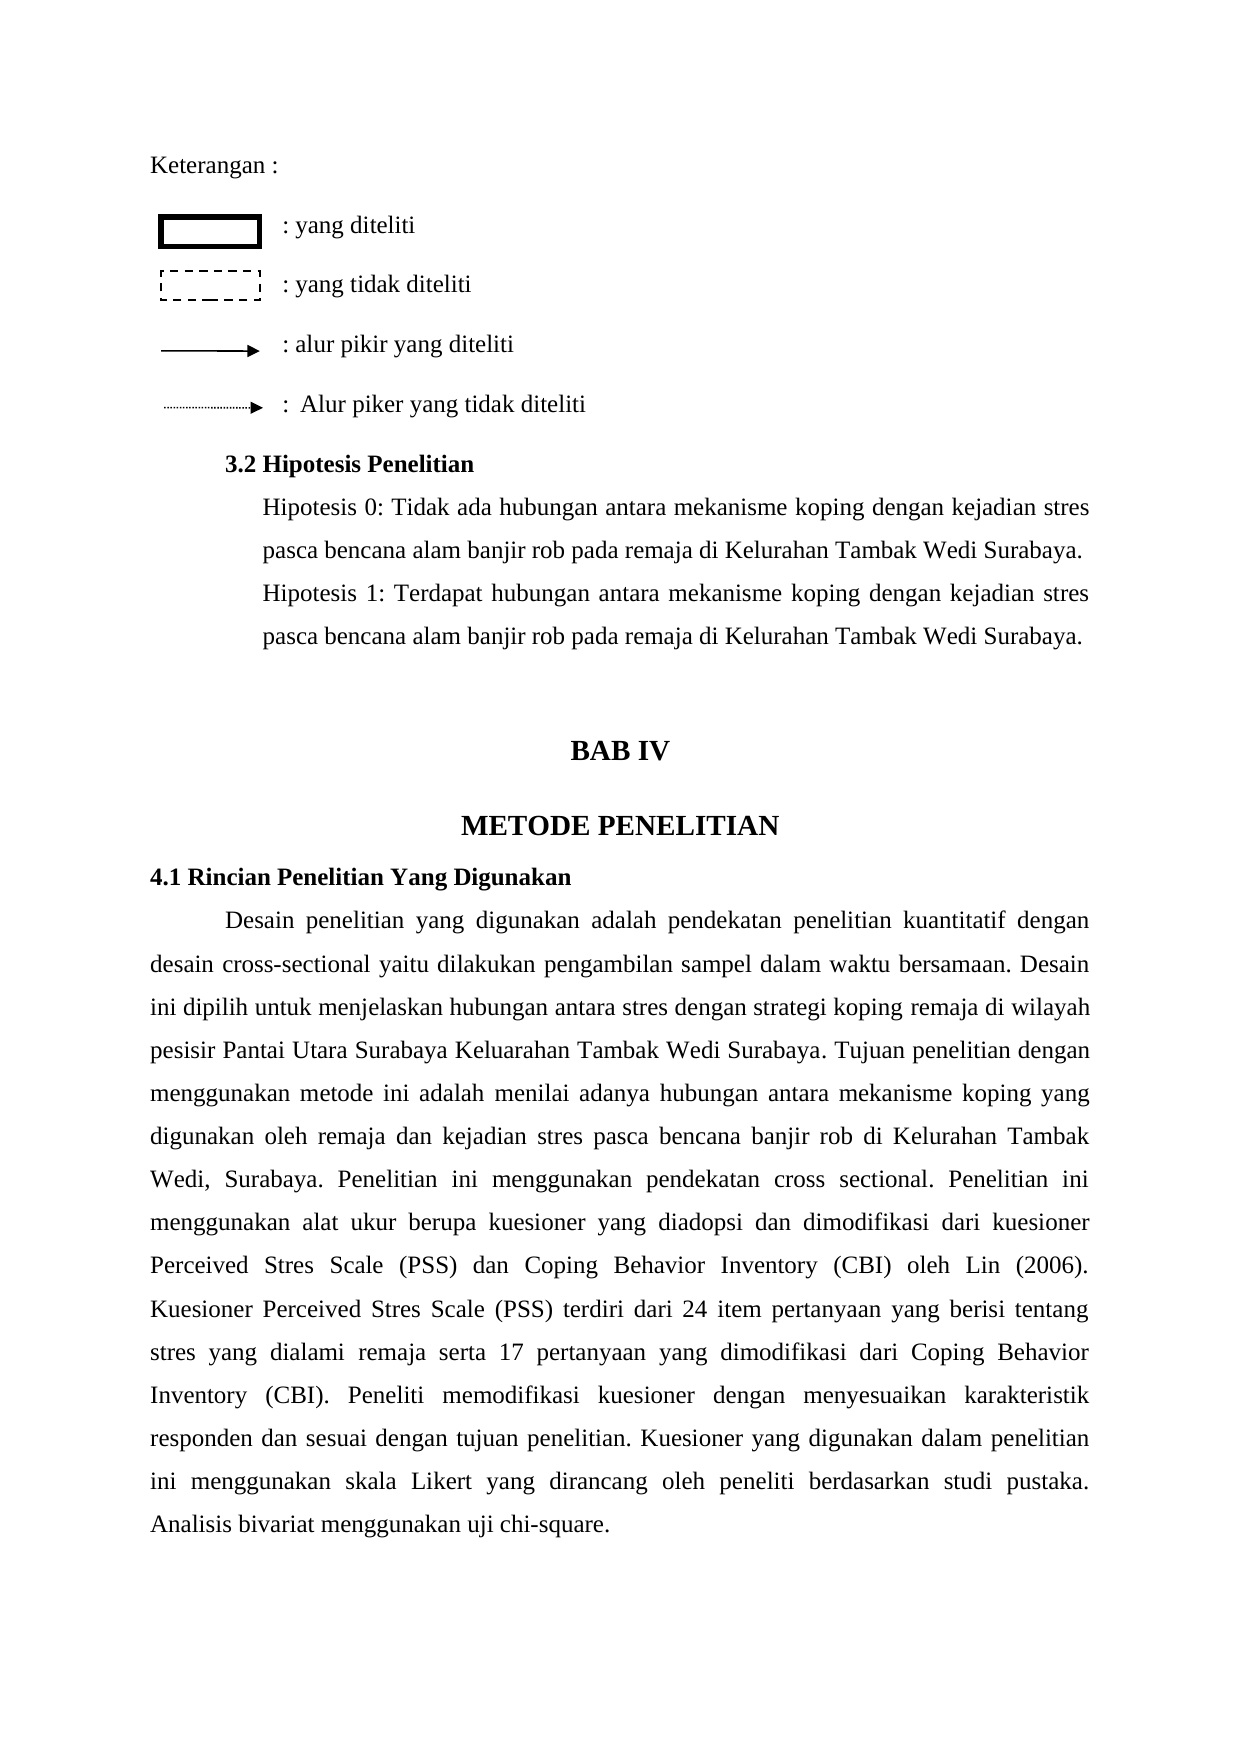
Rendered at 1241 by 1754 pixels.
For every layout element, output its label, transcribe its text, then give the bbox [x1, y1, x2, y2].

subtitle Hipotesis Penelitian [225, 449, 1090, 478]
text : Alur piker yang tidak diteliti [150, 389, 1090, 418]
subtitle BAB IV [150, 733, 1090, 766]
subtitle METODE PENELITIAN [150, 808, 1090, 842]
text Keterangan : [150, 150, 1090, 179]
list Hipotesis 0: Tidak ada hubungan antara mekanisme koping dengan kejadian stres pasca bencana alam banjir rob pada remaja di Kelurahan Tambak Wedi Surabaya. [262, 492, 1090, 564]
text : yang tidak diteliti [150, 269, 1090, 298]
text : yang diteliti [150, 210, 1090, 238]
subtitle 4.1 Rincian Penelitian Yang Digunakan [150, 862, 1090, 891]
text : alur pikir yang diteliti [150, 329, 1090, 358]
text Desain penelitian yang digunakan adalah pendekatan penelitian kuantitatif dengan desain cross-sectional yaitu dilakukan pengambilan sampel dalam waktu bersamaan. Desain ini dipilih untuk menjelaskan hubungan antara stres dengan strategi koping remaja di wilayah pesisir Pantai Utara Surabaya Keluarahan Tambak Wedi Surabaya. Tujuan penelitian dengan menggunakan metode ini adalah menilai adanya hubungan antara mekanisme koping yang digunakan oleh remaja dan kejadian stres pasca bencana banjir rob di Kelurahan Tambak Wedi, Surabaya. Penelitian ini menggunakan pendekatan cross sectional. Penelitian ini menggunakan alat ukur berupa kuesioner yang diadopsi dan dimodifikasi dari kuesioner Perceived Stres Scale (PSS) dan Coping Behavior Inventory (CBI) oleh Lin (2006). Kuesioner Perceived Stres Scale (PSS) terdiri dari 24 item pertanyaan yang berisi tentang stres yang dialami remaja serta 17 pertanyaan yang dimodifikasi dari Coping Behavior Inventory (CBI). Peneliti memodifikasi kuesioner dengan menyesuaikan karakteristik responden dan sesuai dengan tujuan penelitian. Kuesioner yang digunakan dalam penelitian ini menggunakan skala Likert yang dirancang oleh peneliti berdasarkan studi pustaka. Analisis bivariat menggunakan uji chi-square. [150, 906, 1090, 1538]
list Hipotesis 1: Terdapat hubungan antara mekanisme koping dengan kejadian stres pasca bencana alam banjir rob pada remaja di Kelurahan Tambak Wedi Surabaya. [262, 578, 1090, 650]
